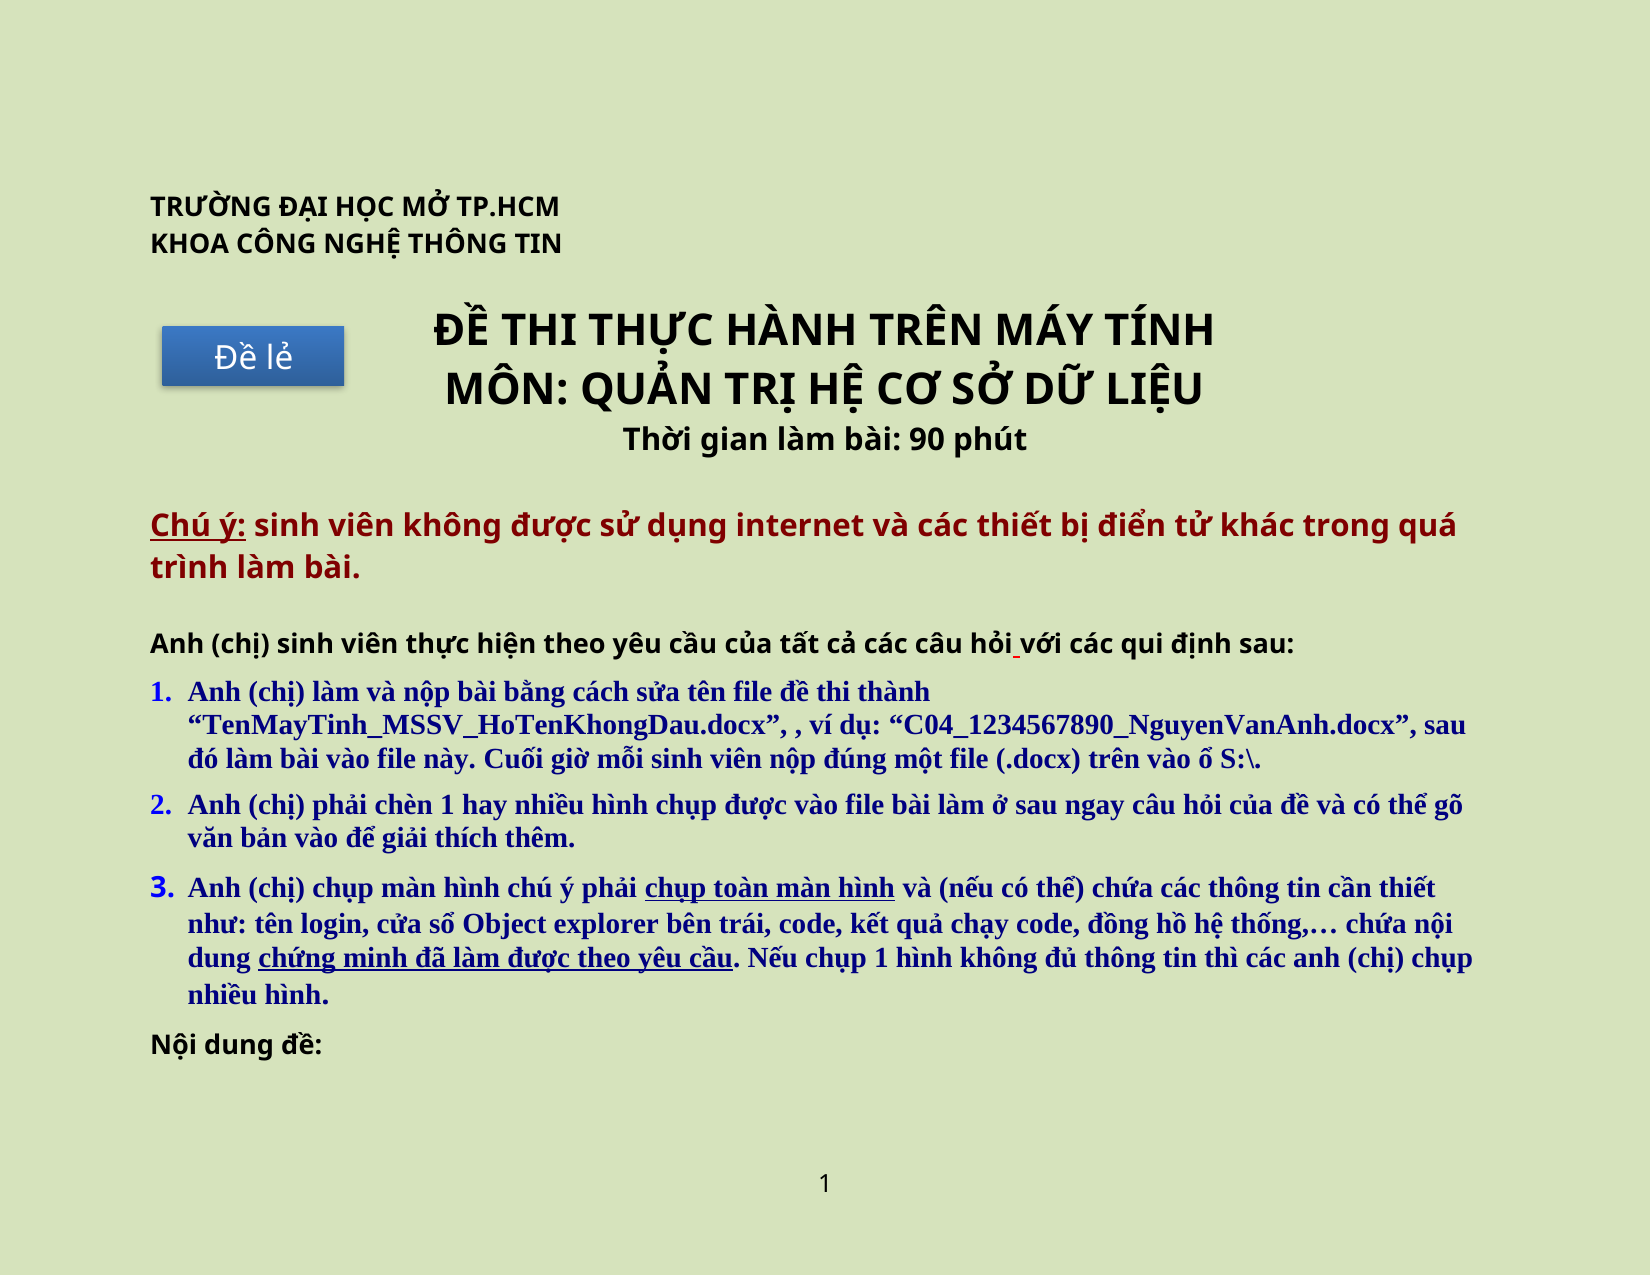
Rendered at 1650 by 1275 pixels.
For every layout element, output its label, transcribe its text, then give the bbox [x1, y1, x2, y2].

list Anh (chị) phải chèn 1 hay nhiều hình chụp được vào file bài làm ở sau ngay câu hỏi của đề và có thể gõ văn bản vào để giải thích thêm. [150, 787, 1500, 854]
text ĐỀ THI THỰC HÀNH TRÊN MÁY TÍNH [150, 298, 1500, 358]
text Anh (chị) sinh viên thực hiện theo yêu cầu của tất cả các câu hỏi với các qui định sau: [150, 624, 1500, 661]
text TRƯỜNG ĐẠI HỌC MỞ TP.HCM [150, 187, 1500, 224]
text Thời gian làm bài: 90 phút [150, 417, 1500, 460]
list Anh (chị) chụp màn hình chú ý phải chụp toàn màn hình và (nếu có thể) chứa các thông tin cần thiết như: tên login, cửa sổ Object explorer bên trái, code, kết quả chạy code, đồng hồ hệ thống,… chứa nội dung chứng minh đã làm được theo yêu cầu. Nếu chụp 1 hình không đủ thông tin thì các anh (chị) chụp nhiều hình. [150, 867, 1500, 1013]
text Chú ý: sinh viên không được sử dụng internet và các thiết bị điển tử khác trong quá trình làm bài. [150, 502, 1500, 588]
list Anh (chị) làm và nộp bài bằng cách sửa tên file đề thi thành “TenMayTinh_MSSV_HoTenKhongDau.docx”, , ví dụ: “C04_1234567890_NguyenVanAnh.docx”, sau đó làm bài vào file này. Cuối giờ mỗi sinh viên nộp đúng một file (.docx) trên vào ổ S:\. [150, 674, 1500, 774]
text KHOA CÔNG NGHỆ THÔNG TIN [150, 224, 1500, 261]
text Nội dung đề: [150, 1026, 1500, 1062]
text MÔN: QUẢN TRỊ HỆ CƠ SỞ DỮ LIỆU [150, 358, 1500, 417]
